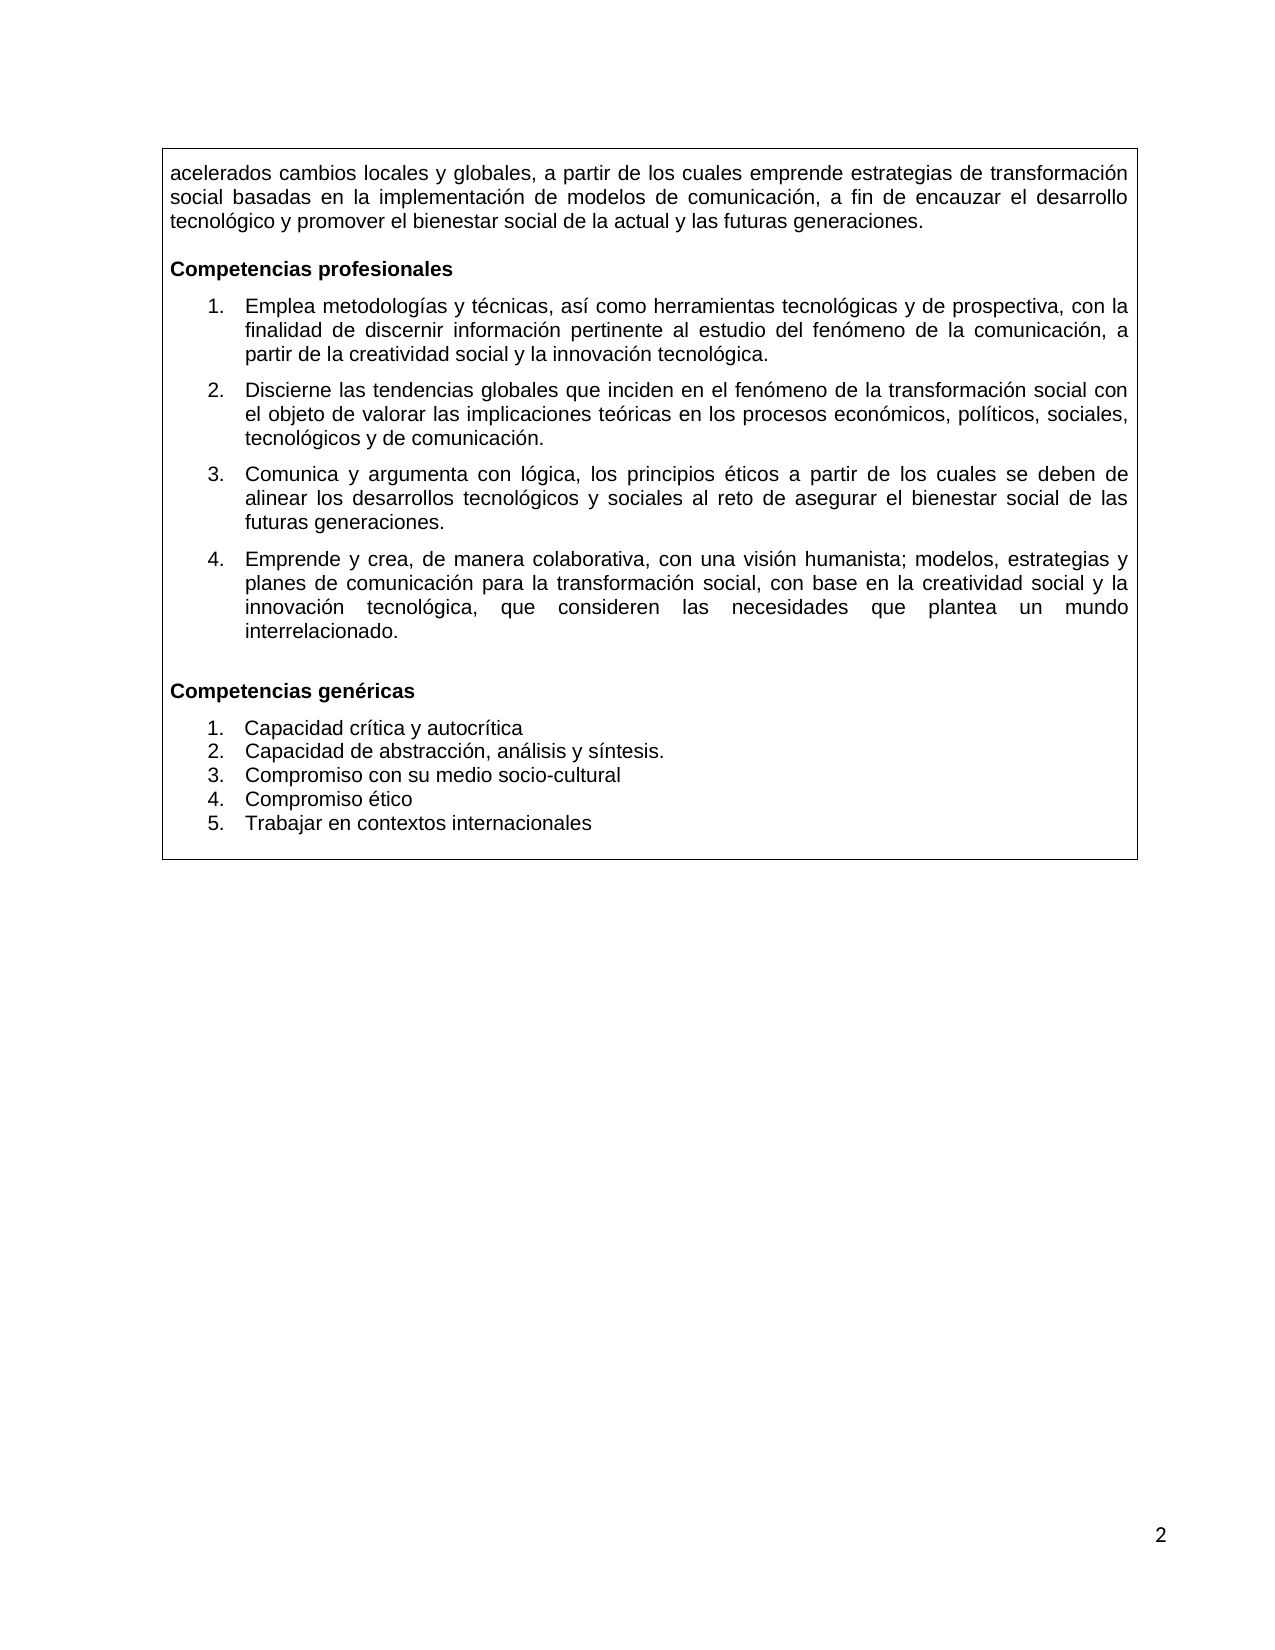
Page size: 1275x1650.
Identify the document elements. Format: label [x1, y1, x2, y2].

table_cell [163, 149, 1137, 859]
